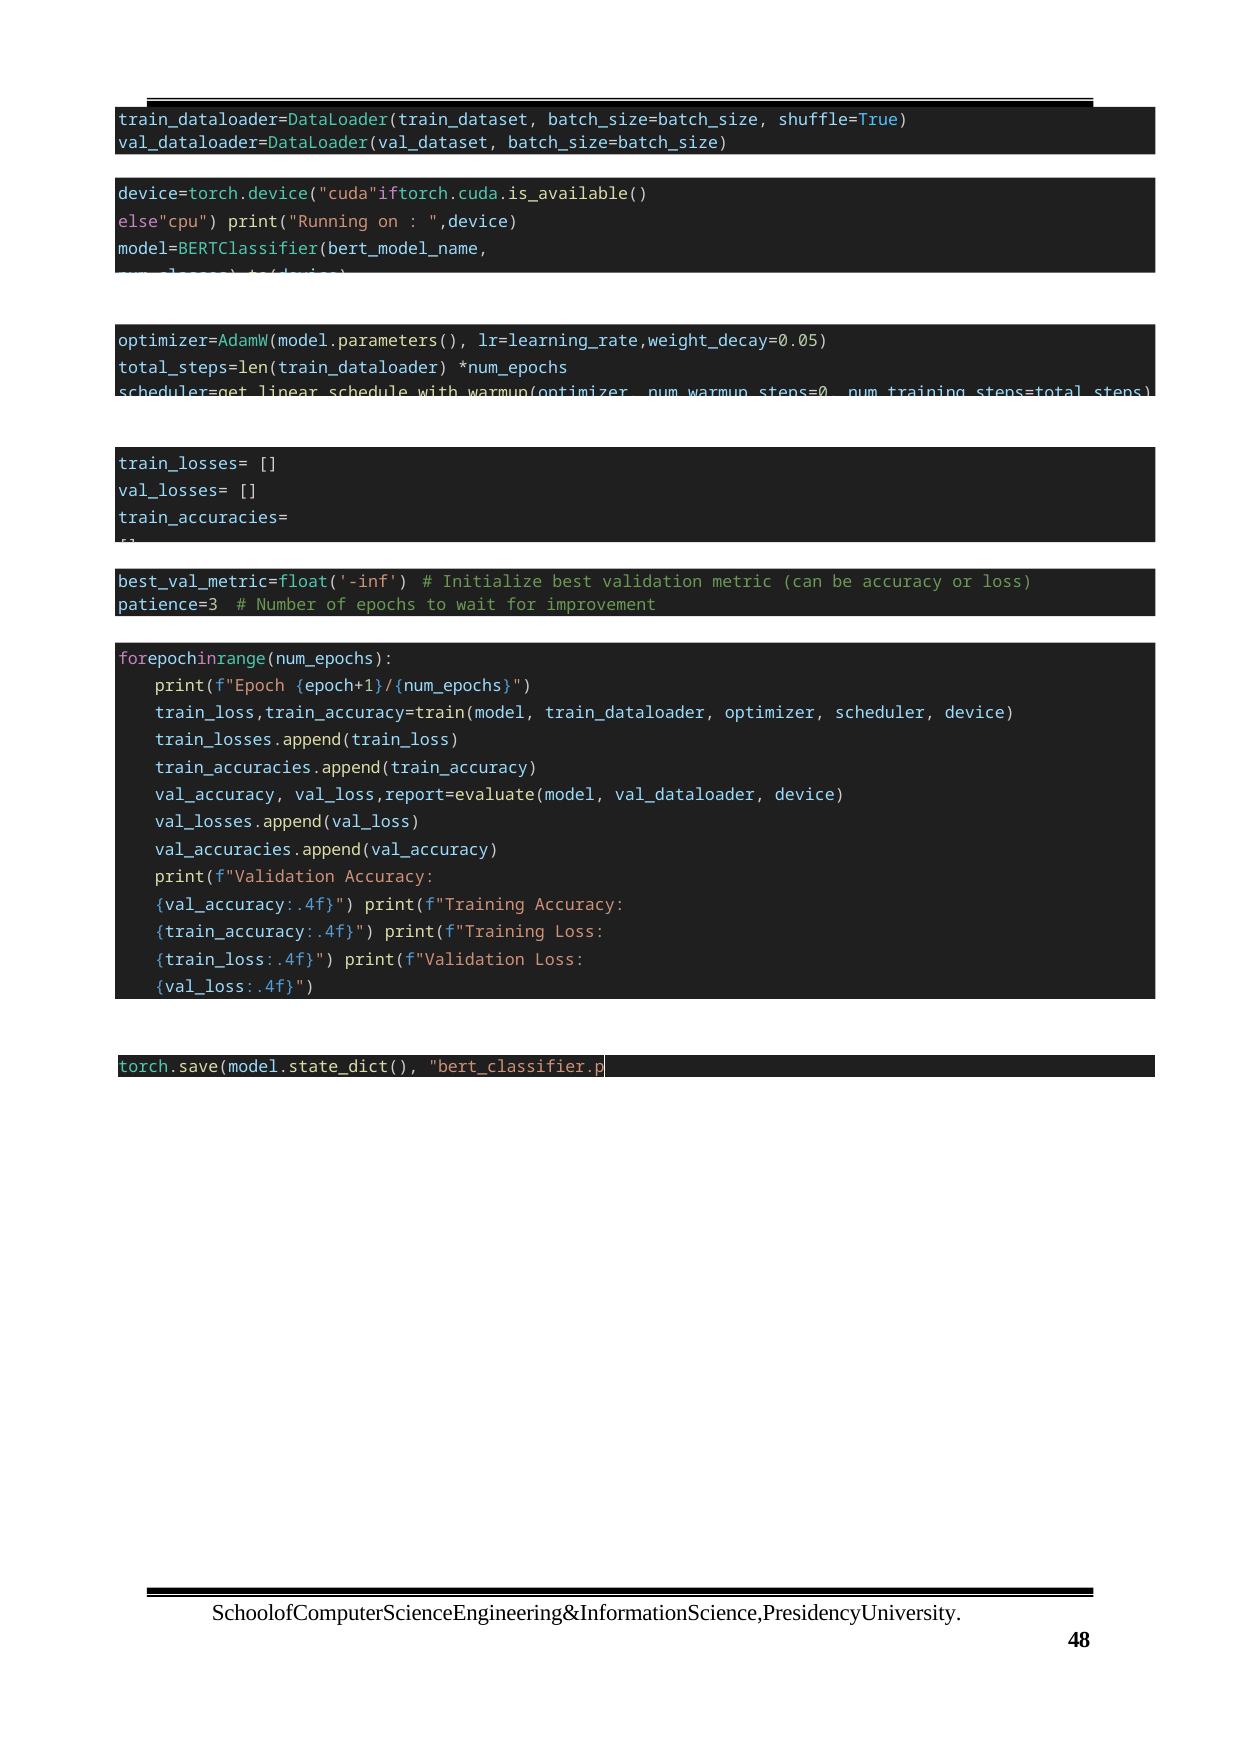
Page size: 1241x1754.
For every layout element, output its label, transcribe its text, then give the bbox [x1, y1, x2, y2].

text torch.save(model.state_dict(), "bert_classifier.p [118, 1054, 1166, 1077]
